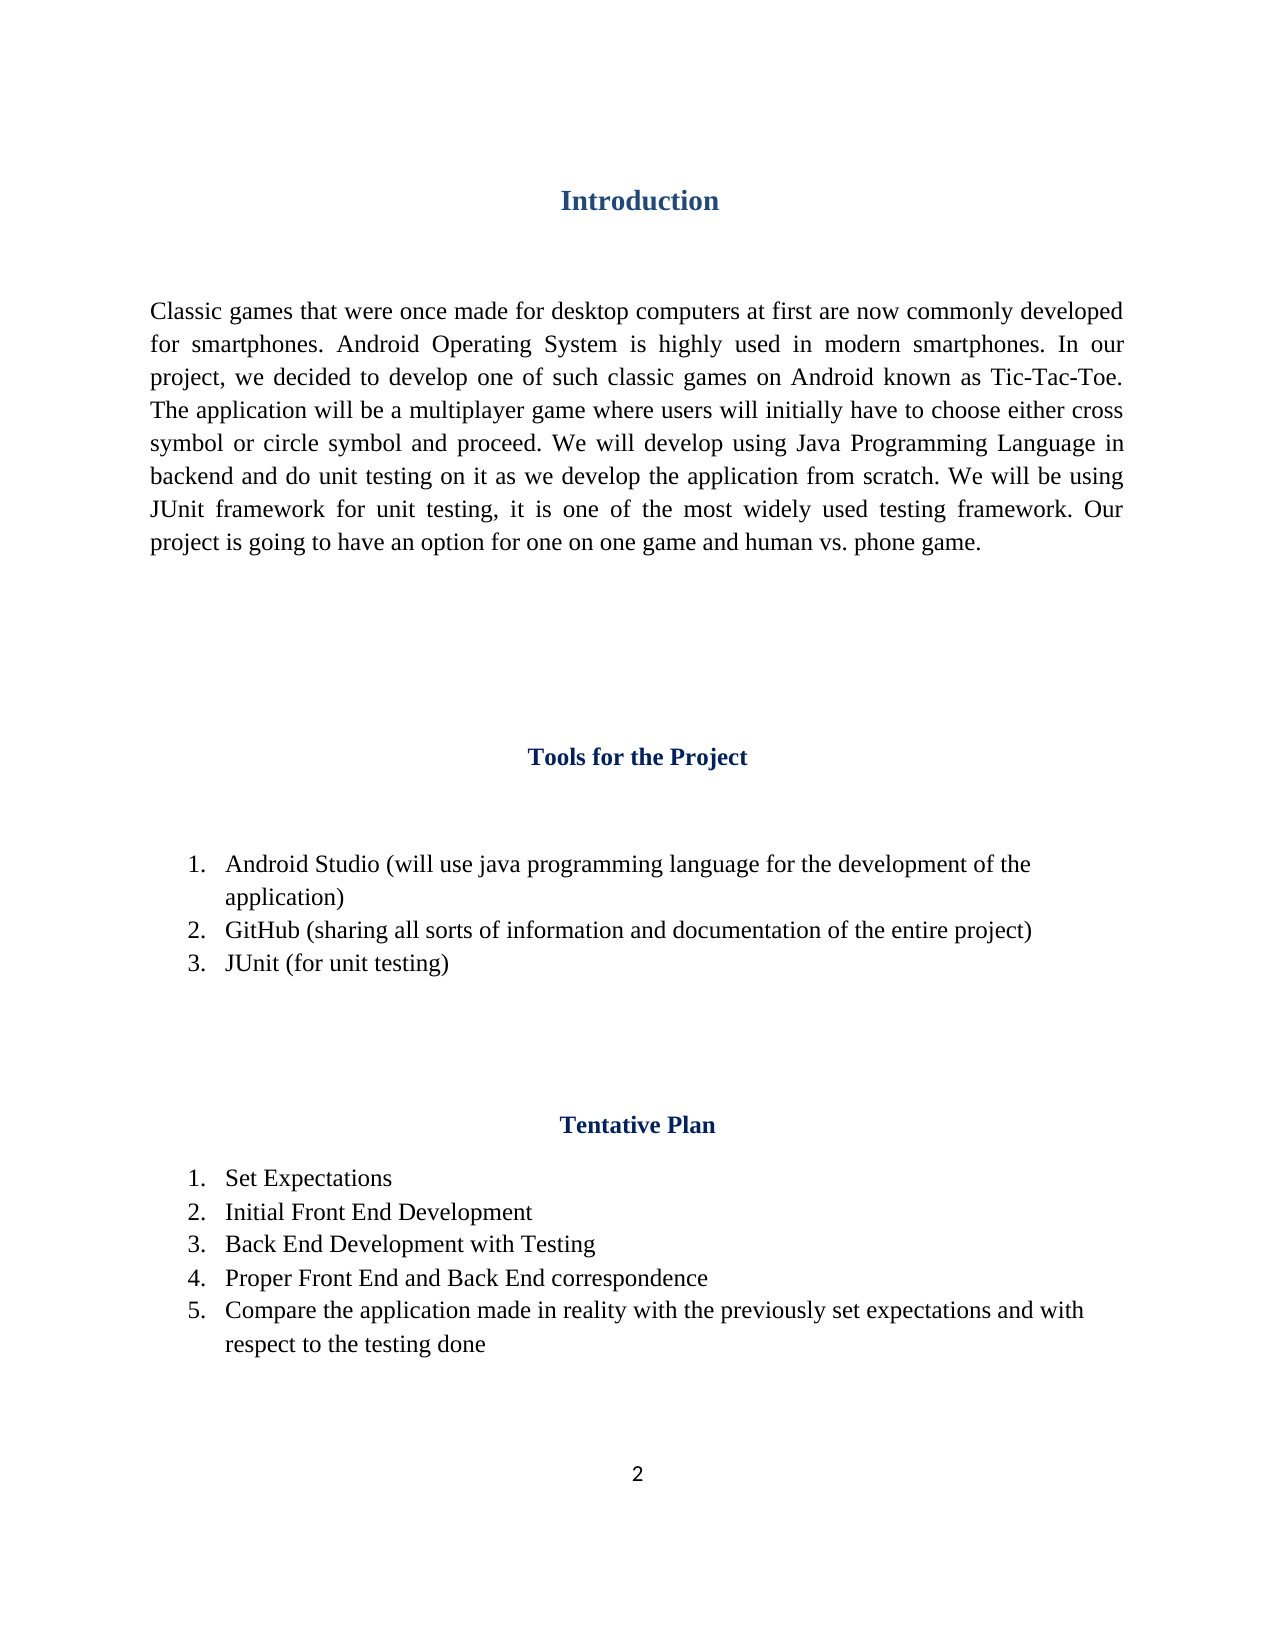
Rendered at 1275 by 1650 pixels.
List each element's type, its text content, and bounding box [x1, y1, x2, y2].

list JUnit (for unit testing) [187, 948, 1125, 977]
list Set Expectations [187, 1163, 1125, 1192]
list Android Studio (will use java programming language for the development of the application) [187, 849, 1125, 911]
list Proper Front End and Back End correspondence [187, 1263, 1125, 1291]
list Initial Front End Development [187, 1197, 1125, 1225]
text Introduction [150, 183, 1125, 217]
text Tools for the Project [150, 742, 1125, 771]
list Back End Development with Testing [187, 1229, 1125, 1258]
list Compare the application made in reality with the previously set expectations and with respect to the testing done [187, 1296, 1125, 1357]
text Classic games that were once made for desktop computers at first are now commonly developed for smartphones. Android Operating System is highly used in modern smartphones. In our project, we decided to develop one of such classic games on Android known as Tic-Tac-Toe. The application will be a multiplayer game where users will initially have to choose either cross symbol or circle symbol and proceed. We will develop using Java Programming Language in backend and do unit testing on it as we develop the application from scratch. We will be using JUnit framework for unit testing, it is one of the most widely used testing framework. Our project is going to have an option for one on one game and human vs. phone game. [150, 296, 1125, 556]
text Tentative Plan [150, 1110, 1125, 1138]
list GitHub (sharing all sorts of information and documentation of the entire project) [187, 915, 1125, 944]
